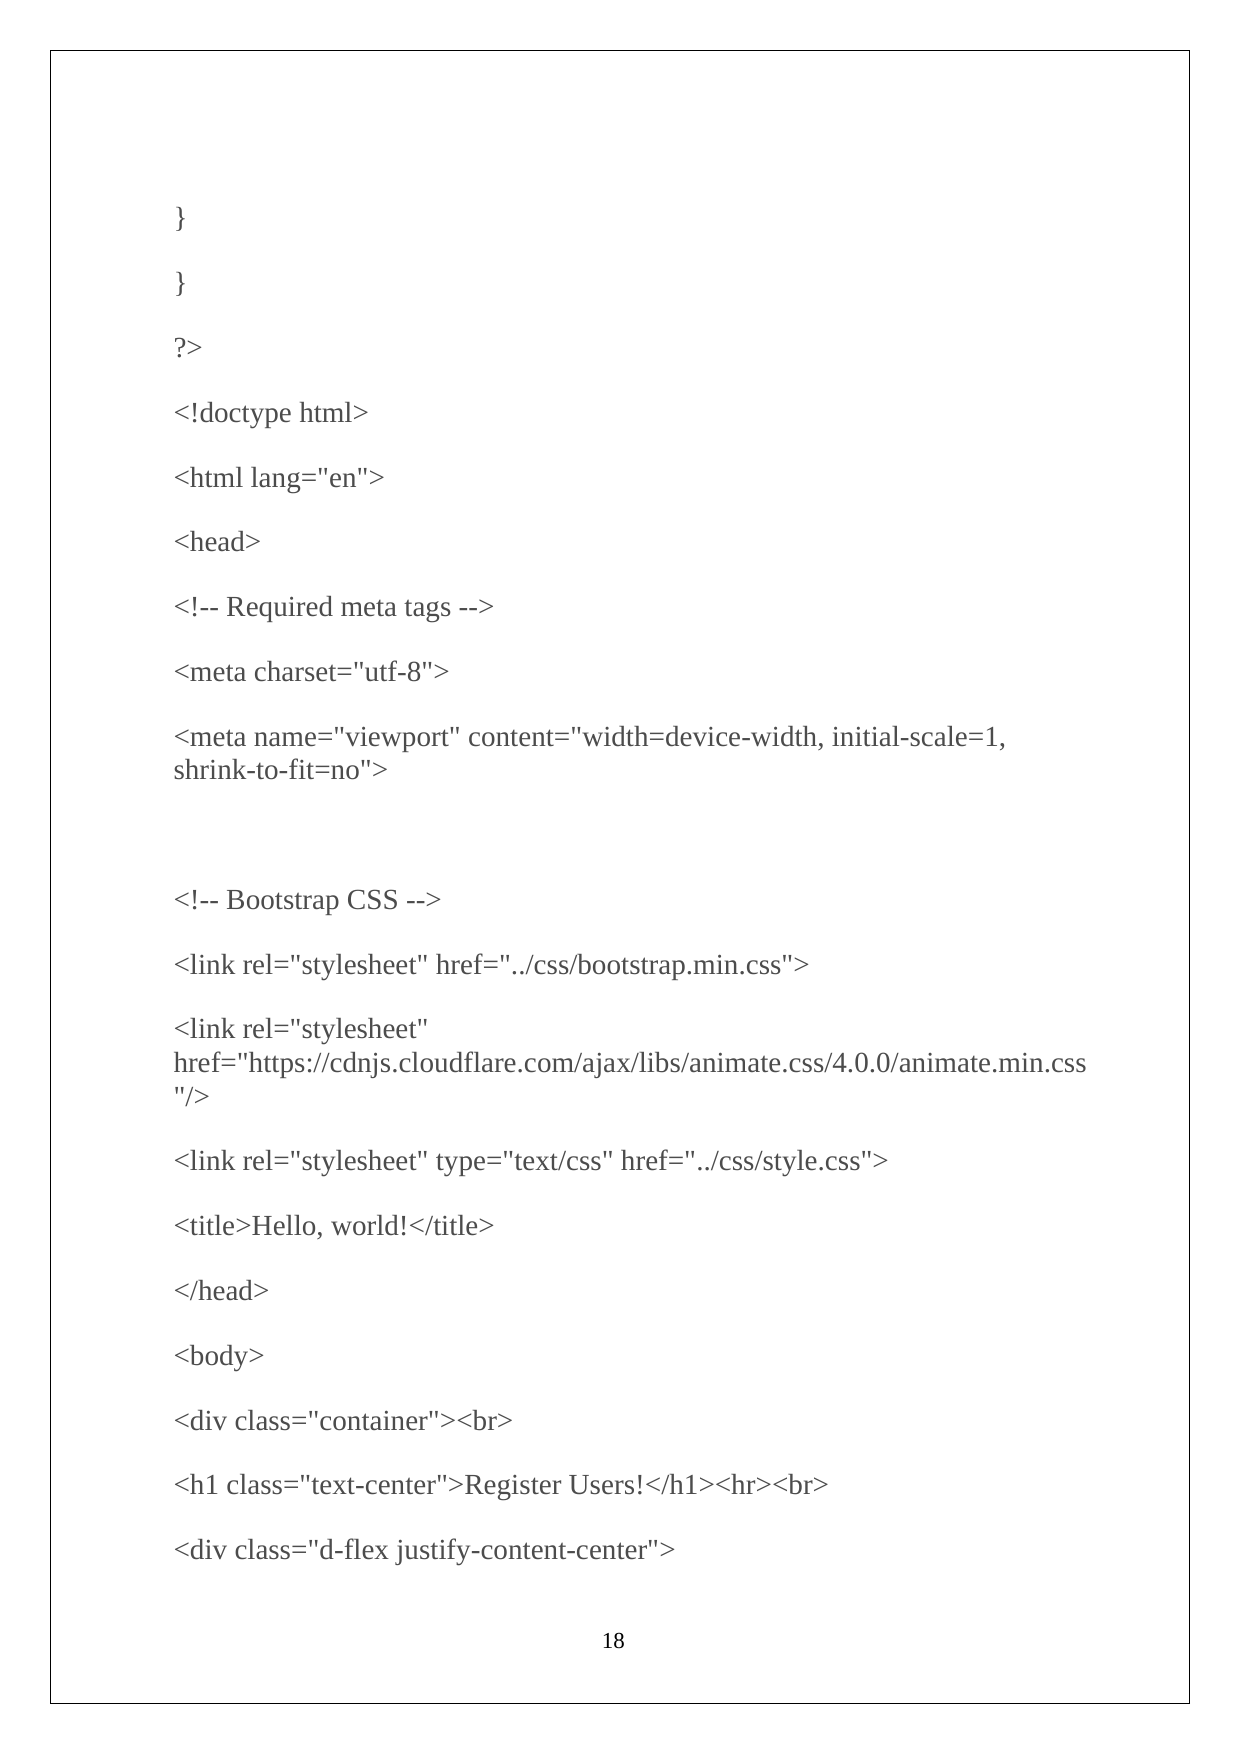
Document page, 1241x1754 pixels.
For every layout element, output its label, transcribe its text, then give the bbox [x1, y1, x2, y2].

text ?> [173, 330, 1090, 364]
text <html lang="en"> [173, 460, 1090, 493]
text <!doctype html> [173, 395, 1090, 428]
text <div class="container"><br> [173, 1403, 1090, 1436]
text <head> [173, 524, 1090, 558]
text <meta name="viewport" content="width=device-width, initial-scale=1, shrink-to-fit=no"> [173, 719, 1090, 786]
text <link rel="stylesheet" href="https://cdnjs.cloudflare.com/ajax/libs/animate.css/4.0.0/animate.min.css"/> [173, 1012, 1090, 1112]
text <!-- Bootstrap CSS --> [173, 882, 1090, 916]
text </head> [173, 1273, 1090, 1307]
text <link rel="stylesheet" href="../css/bootstrap.min.css"> [173, 947, 1090, 980]
text } [173, 201, 1090, 234]
text } [173, 265, 1090, 299]
text <div class="d-flex justify-content-center"> [173, 1532, 1090, 1566]
text <meta charset="utf-8"> [173, 654, 1090, 688]
text <title>Hello, world!</title> [173, 1208, 1090, 1242]
text <link rel="stylesheet" type="text/css" href="../css/style.css"> [173, 1143, 1090, 1177]
text <h1 class="text-center">Register Users!</h1><hr><br> [173, 1467, 1090, 1501]
text <!-- Required meta tags --> [173, 589, 1090, 623]
text <body> [173, 1338, 1090, 1371]
